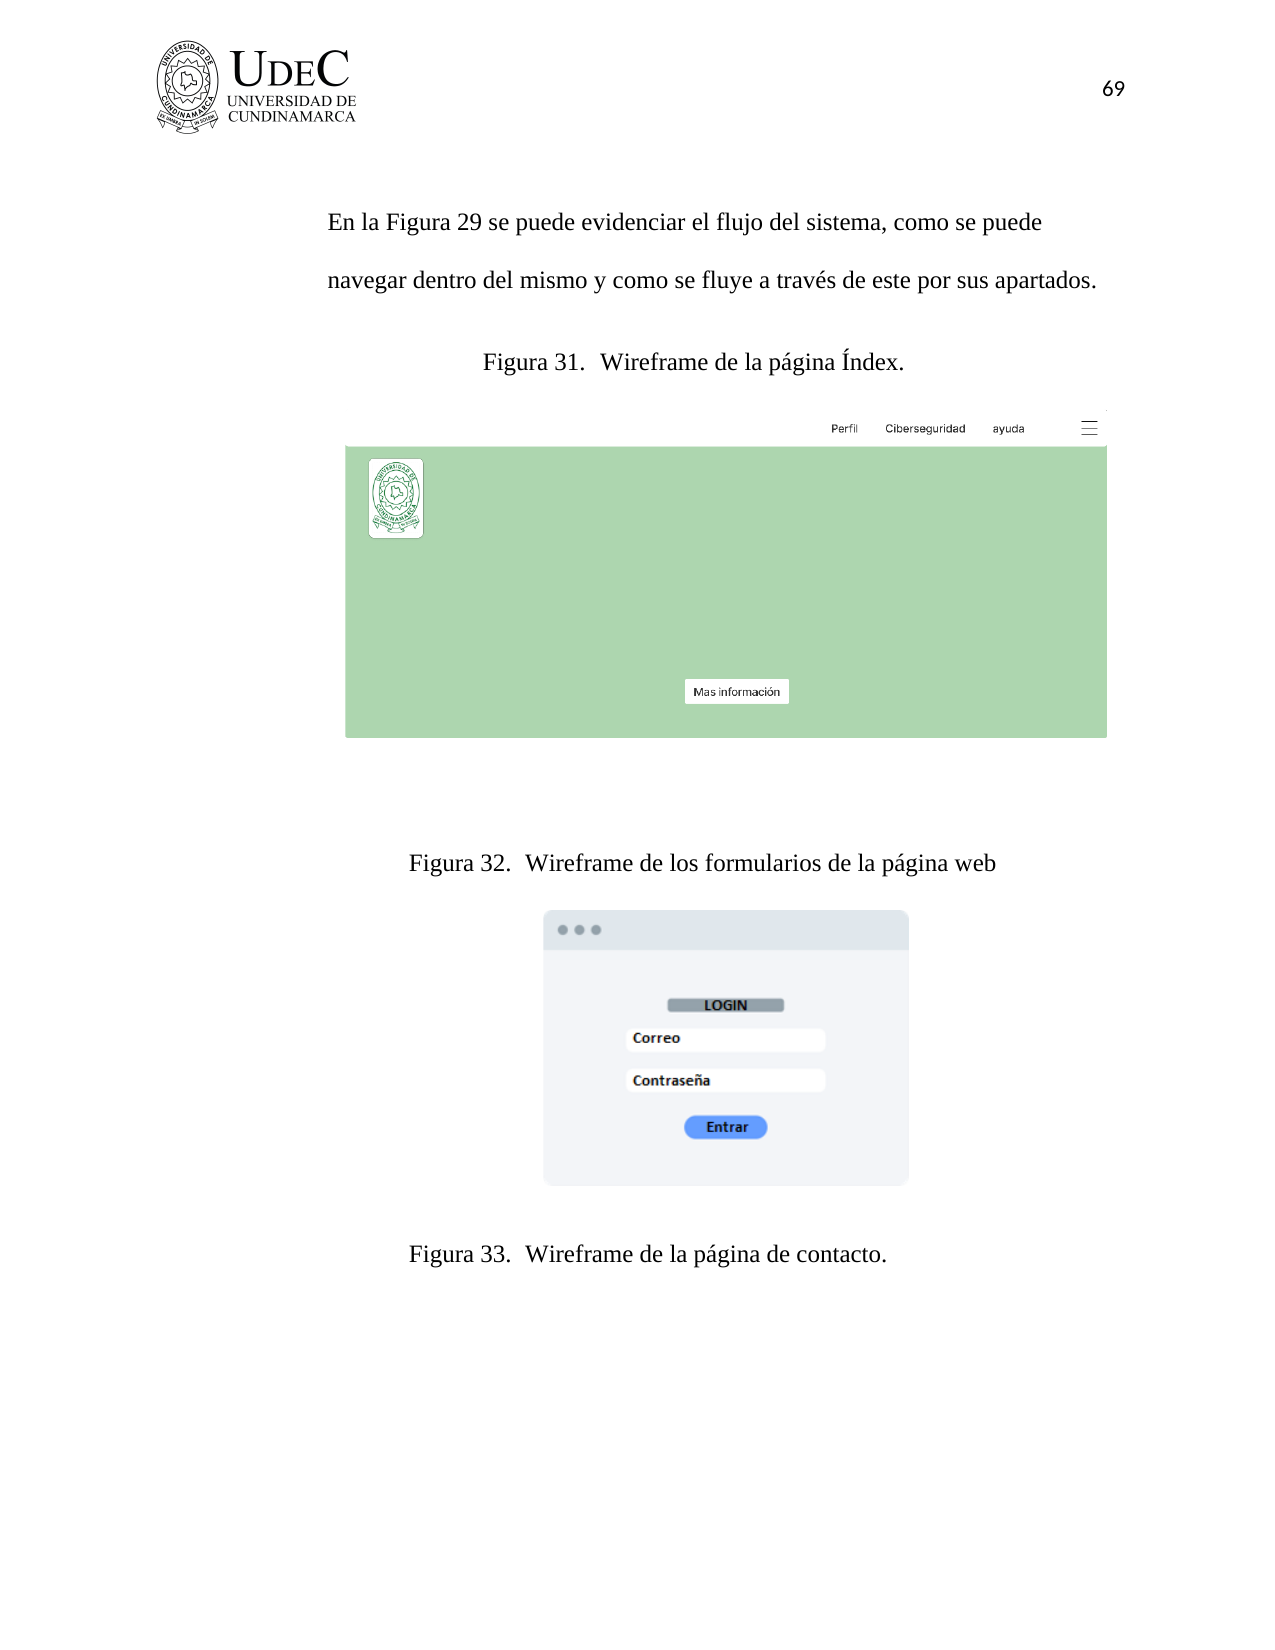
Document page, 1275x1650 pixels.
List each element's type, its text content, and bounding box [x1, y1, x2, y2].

text Wireframe de la página de contacto. [225, 1239, 1125, 1298]
text Wireframe de la página Índex. [225, 347, 1125, 407]
picture [150, 36, 362, 142]
picture [543, 910, 909, 1186]
picture [345, 409, 1107, 738]
list En la Figura 29 se puede evidenciar el flujo del sistema, como se puede navegar dentro del mismo y como se fluye a través de este por sus apartados. [327, 207, 1125, 294]
text Wireframe de los formularios de la página web [225, 848, 1125, 908]
